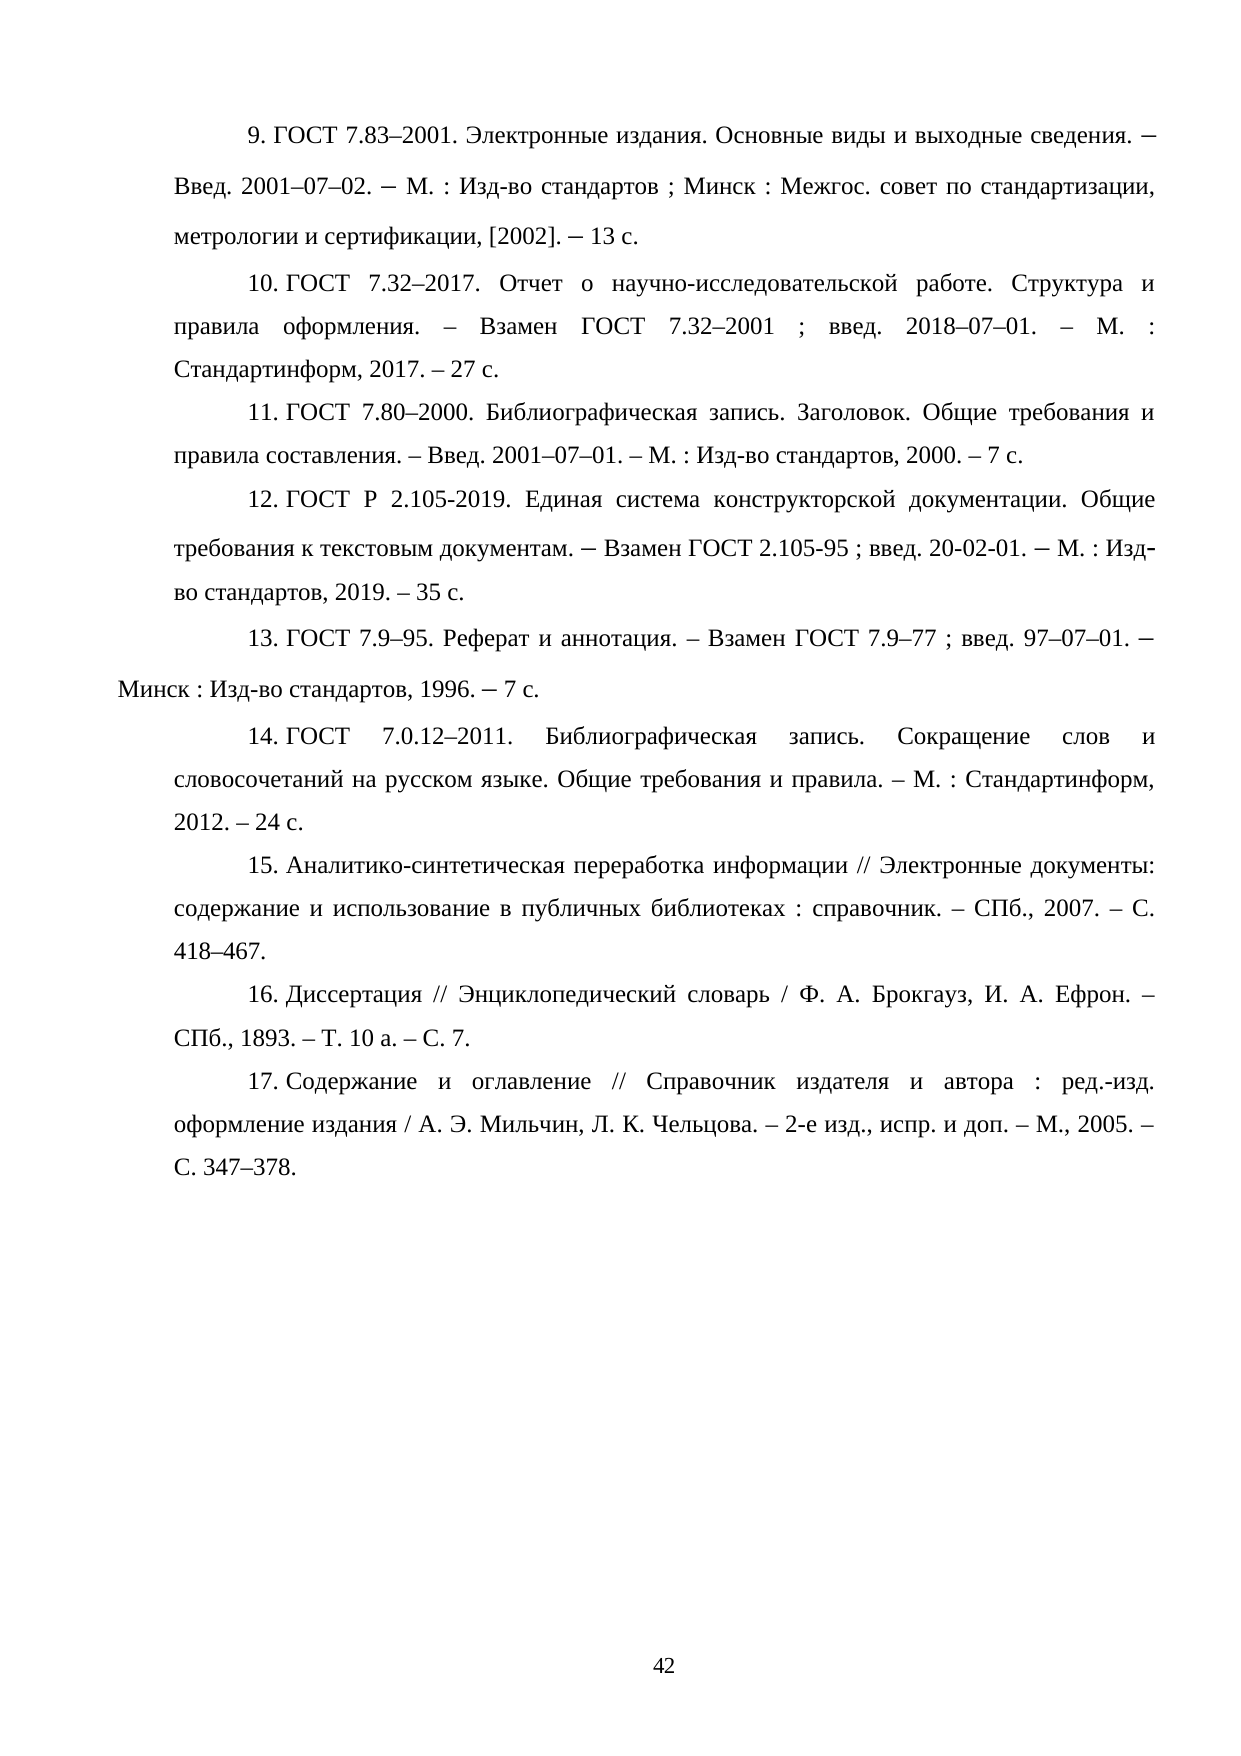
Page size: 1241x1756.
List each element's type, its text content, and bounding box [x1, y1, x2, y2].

list ГОСТ 7.0.12–2011. Библиографическая запись. Сокращение слов и словосочетаний на русском языке. Общие требования и правила. – М. : Стандартинформ, 2012. – 24 с. [174, 721, 1156, 836]
list Диссертация // Энциклопедический словарь / Ф. А. Брокгауз, И. А. Ефрон. – СПб., 1893. – Т. 10 а. – С. 7. [174, 979, 1156, 1051]
list ГОСТ 7.80–2000. Библиографическая запись. Заголовок. Общие требования и правила составления. – Введ. 2001–07–01. – М. : Изд-во стандартов, 2000. – 7 с. [174, 397, 1156, 469]
list ГОСТ 7.9–95. Реферат и аннотация. – Взамен ГОСТ 7.9–77 ; введ. 97–07–01. – [247, 620, 1181, 653]
list Содержание и оглавление // Справочник издателя и автора : ред.-изд. оформление издания / А. Э. Мильчин, Л. К. Чельцова. – 2-е изд., испр. и доп. – М., 2005. – С. 347–378. [174, 1066, 1156, 1181]
text Минск : Изд-во стандартов, 1996. – 7 с. [117, 670, 1181, 704]
list ГОСТ 7.32–2017. Отчет о научно-исследовательской работе. Структура и правила оформления. – Взамен ГОСТ 7.32–2001 ; введ. 2018–07–01. – М. : Стандартинформ, 2017. – 27 с. [174, 268, 1156, 383]
list Аналитико-синтетическая переработка информации // Электронные документы: содержание и использование в публичных библиотеках : справочник. – СПб., 2007. – С. 418–467. [174, 850, 1156, 965]
list ГОСТ Р 2.105-2019. Единая система конструкторской документации. Общие требования к текстовым документам. – Взамен ГОСТ 2.105-95 ; введ. 20-02-01. – М. : Изд- во стандартов, 2019. – 35 с. [174, 484, 1156, 606]
list ГОСТ 7.83–2001. Электронные издания. Основные виды и выходные сведения. – Введ. 2001–07–02. – М. : Изд-во стандартов ; Минск : Межгос. совет по стандартизации, метрологии и сертификации, [2002]. – 13 с. [174, 117, 1156, 251]
